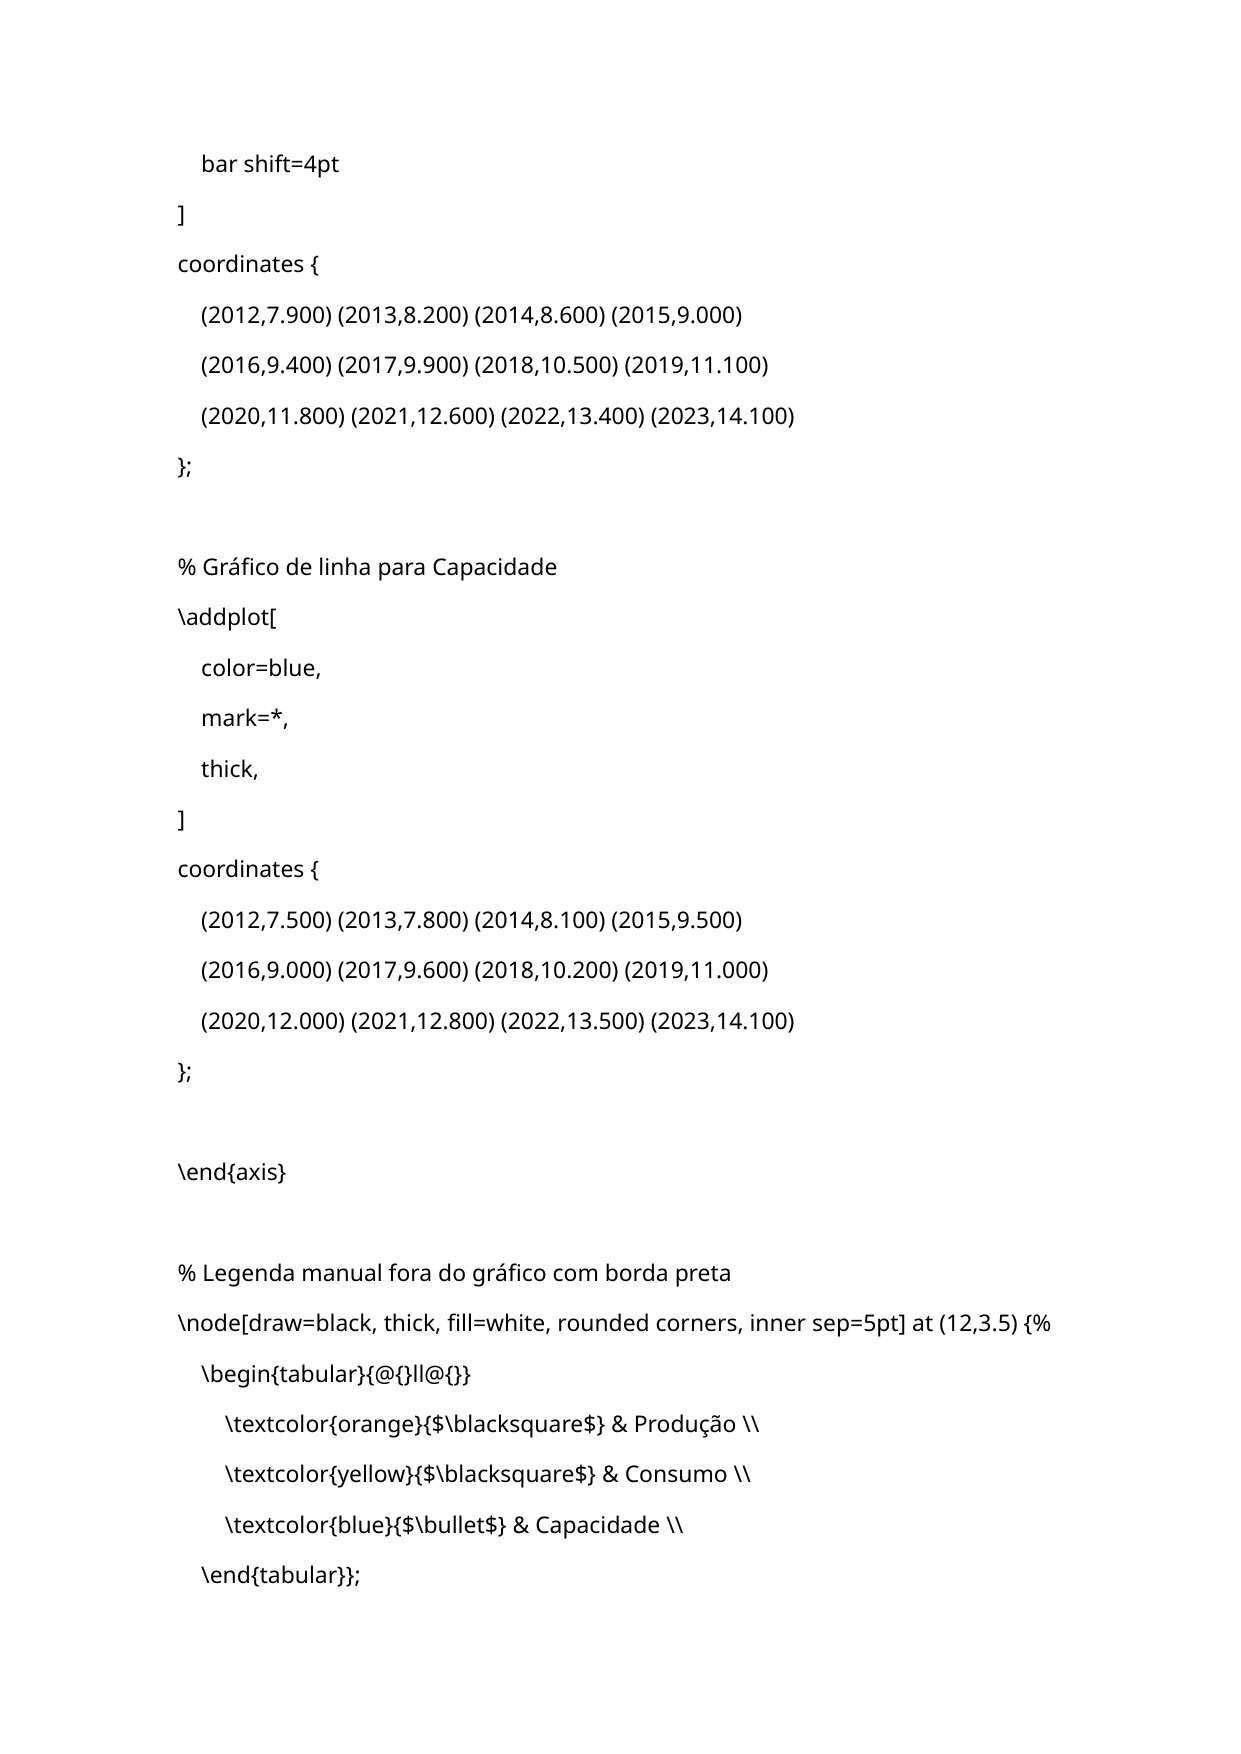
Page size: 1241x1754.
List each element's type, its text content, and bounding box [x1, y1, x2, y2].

text (2012,7.900) (2013,8.200) (2014,8.600) (2015,9.000) [177, 299, 1063, 330]
text bar shift=4pt [177, 148, 1063, 179]
text \textcolor{yellow}{$\blacksquare$} & Consumo \\ [177, 1458, 1063, 1490]
text \addplot[ [177, 601, 1063, 633]
text }; [177, 450, 1063, 481]
text color=blue, [177, 652, 1063, 683]
text \textcolor{orange}{$\blacksquare$} & Produção \\ [177, 1408, 1063, 1439]
text \end{axis} [177, 1156, 1063, 1187]
text (2016,9.400) (2017,9.900) (2018,10.500) (2019,11.100) [177, 349, 1063, 381]
text (2012,7.500) (2013,7.800) (2014,8.100) (2015,9.500) [177, 904, 1063, 935]
text \textcolor{blue}{$\bullet$} & Capacidade \\ [177, 1509, 1063, 1540]
text (2020,11.800) (2021,12.600) (2022,13.400) (2023,14.100) [177, 400, 1063, 431]
text (2016,9.000) (2017,9.600) (2018,10.200) (2019,11.000) [177, 954, 1063, 986]
text }; [177, 1055, 1063, 1086]
text thick, [177, 753, 1063, 784]
text coordinates { [177, 853, 1063, 885]
text % Gráfico de linha para Capacidade [177, 551, 1063, 582]
text ] [177, 803, 1063, 834]
text coordinates { [177, 248, 1063, 280]
text (2020,12.000) (2021,12.800) (2022,13.500) (2023,14.100) [177, 1005, 1063, 1036]
text \begin{tabular}{@{}ll@{}} [177, 1358, 1063, 1389]
text mark=*, [177, 702, 1063, 733]
text \node[draw=black, thick, fill=white, rounded corners, inner sep=5pt] at (12,3.5) {% [177, 1307, 1063, 1338]
text \end{tabular}}; [177, 1559, 1063, 1591]
text % Legenda manual fora do gráfico com borda preta [177, 1257, 1063, 1288]
text ] [177, 198, 1063, 229]
